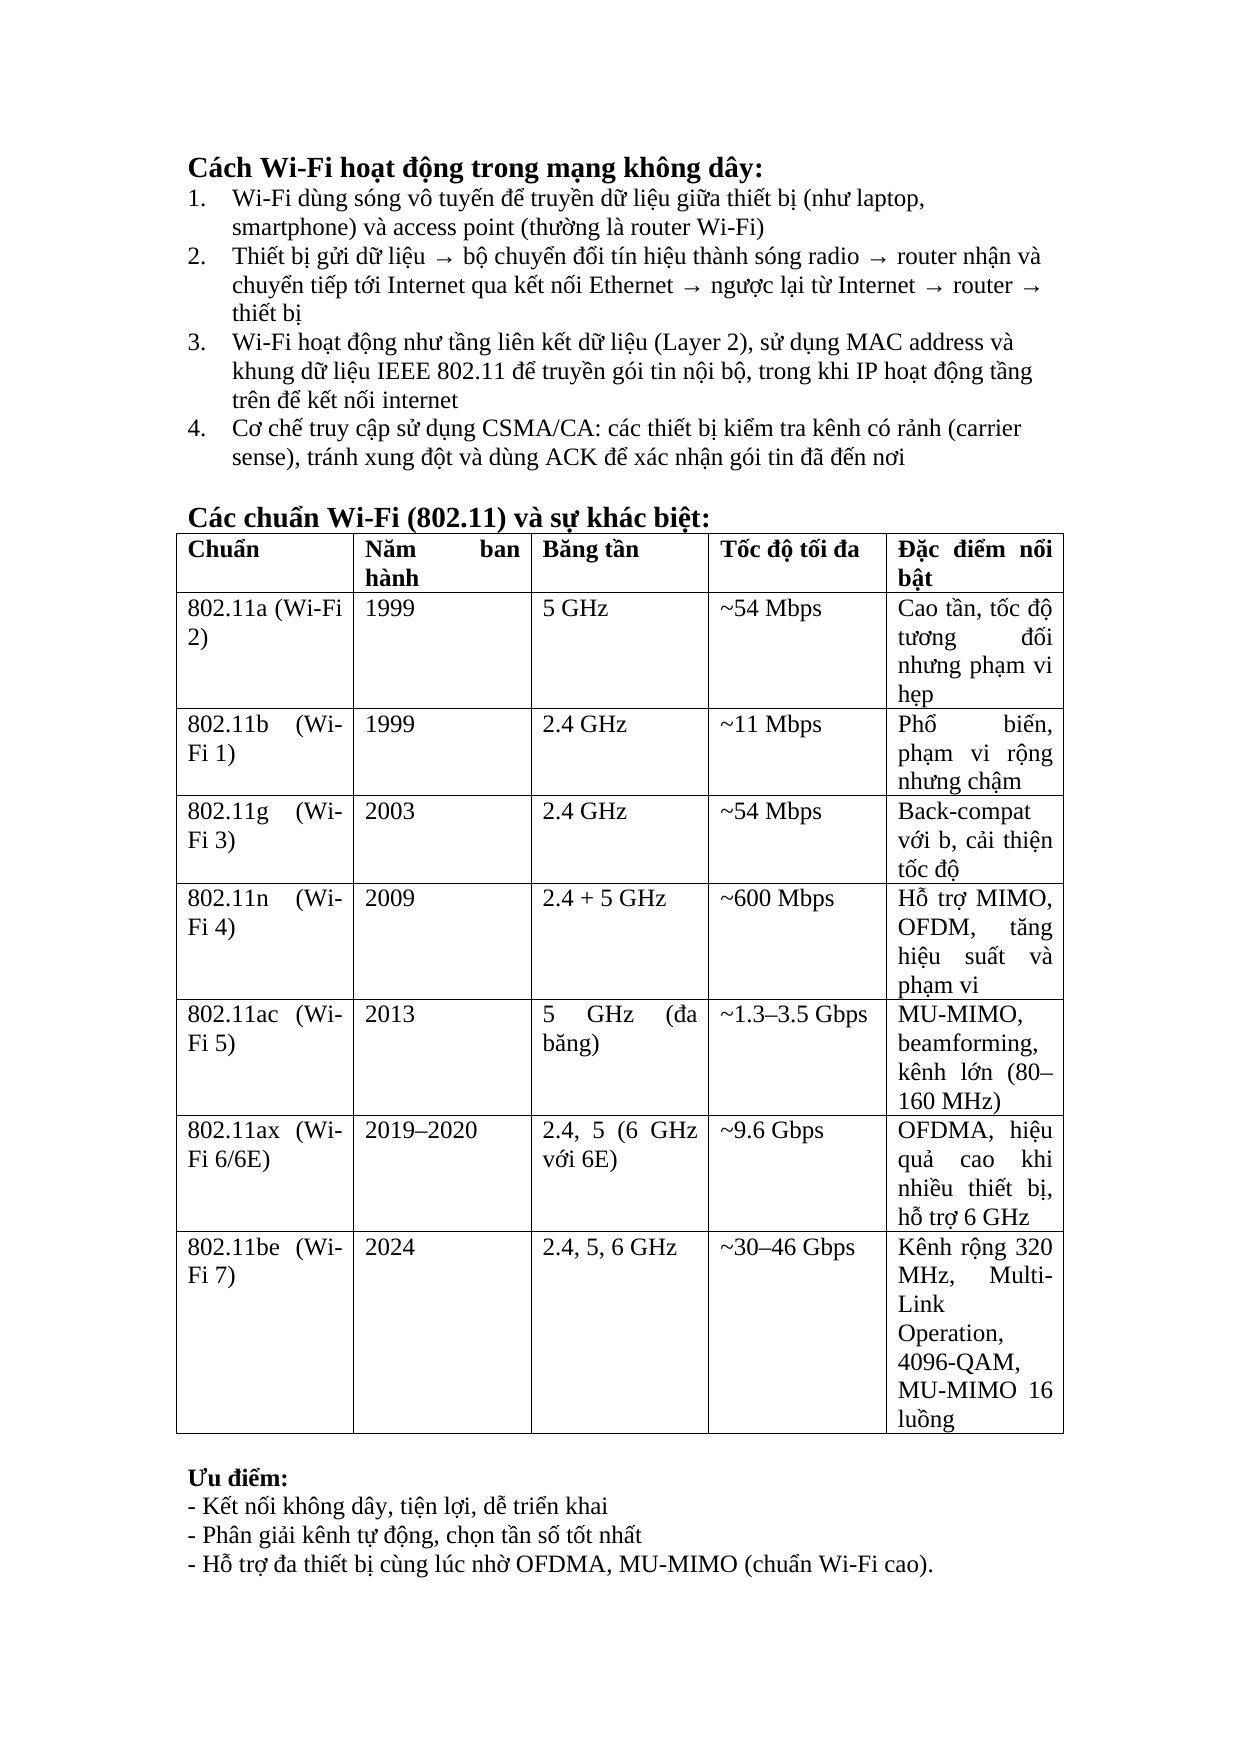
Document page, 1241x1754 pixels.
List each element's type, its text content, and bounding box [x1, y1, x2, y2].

list Các chuẩn Wi-Fi (802.11) và sự khác biệt: [187, 500, 1053, 533]
table_cell ~30–46 Gbps [709, 1232, 886, 1433]
table_header Chuẩn [177, 534, 353, 592]
table_cell 2024 [354, 1232, 531, 1433]
table_cell 802.11be (Wi-Fi 7) [177, 1232, 353, 1433]
list - Hỗ trợ đa thiết bị cùng lúc nhờ OFDMA, MU-MIMO (chuẩn Wi-Fi cao). [187, 1549, 1053, 1578]
table_cell 2009 [354, 884, 531, 998]
table_cell 2019–2020 [354, 1116, 531, 1231]
list - Kết nối không dây, tiện lợi, dễ triển khai [187, 1491, 1053, 1520]
table_cell 2.4 GHz [532, 796, 708, 882]
table_cell 1999 [354, 593, 531, 708]
table_cell 2.4, 5 (6 GHz với 6E) [532, 1116, 708, 1231]
table_cell 2003 [354, 796, 531, 882]
table_cell ~9.6 Gbps [709, 1116, 886, 1231]
table_cell ~11 Mbps [709, 709, 886, 795]
table_cell 802.11g (Wi-Fi 3) [177, 796, 353, 882]
table_cell Kênh rộng 320 MHz, Multi-Link Operation, 4096-QAM, MU-MIMO 16 luồng [887, 1232, 1063, 1433]
table_cell 5 GHz [532, 593, 708, 708]
table_cell MU-MIMO, beamforming, kênh lớn (80–160 MHz) [887, 1000, 1063, 1114]
list Ưu điểm: [187, 1463, 1053, 1491]
table_cell 2.4 GHz [532, 709, 708, 795]
table_cell 802.11b (Wi-Fi 1) [177, 709, 353, 795]
list Wi-Fi hoạt động như tầng liên kết dữ liệu (Layer 2), sử dụng MAC address và khung dữ liệu IEEE 802.11 để truyền gói tin nội bộ, trong khi IP hoạt động tầng trên để kết nối internet [187, 327, 1053, 413]
list - Phân giải kênh tự động, chọn tần số tốt nhất [187, 1520, 1053, 1549]
table_cell ~1.3–3.5 Gbps [709, 1000, 886, 1114]
table_cell Cao tần, tốc độ tương đối nhưng phạm vi hẹp [887, 593, 1063, 708]
table_cell ~54 Mbps [709, 796, 886, 882]
table_cell 802.11a (Wi-Fi 2) [177, 593, 353, 708]
table_header Năm ban hành [354, 534, 531, 592]
table_cell ~54 Mbps [709, 593, 886, 708]
table_cell ~600 Mbps [709, 884, 886, 998]
list Wi-Fi dùng sóng vô tuyến để truyền dữ liệu giữa thiết bị (như laptop, smartphone) và access point (thường là router Wi-Fi) [187, 183, 1053, 241]
list Cơ chế truy cập sử dụng CSMA/CA: các thiết bị kiểm tra kênh có rảnh (carrier sense), tránh xung đột và dùng ACK để xác nhận gói tin đã đến nơi [187, 413, 1053, 471]
table_cell 2.4, 5, 6 GHz [532, 1232, 708, 1433]
table_cell 802.11ac (Wi-Fi 5) [177, 1000, 353, 1114]
table_cell Back-compat với b, cải thiện tốc độ [887, 796, 1063, 882]
table_cell 2013 [354, 1000, 531, 1114]
text Cách Wi-Fi hoạt động trong mạng không dây: [187, 150, 1053, 183]
table_header Tốc độ tối đa [709, 534, 886, 592]
table_cell 802.11n (Wi-Fi 4) [177, 884, 353, 998]
table_cell OFDMA, hiệu quả cao khi nhiều thiết bị, hỗ trợ 6 GHz [887, 1116, 1063, 1231]
table_header Băng tần [532, 534, 708, 592]
list Thiết bị gửi dữ liệu → bộ chuyển đổi tín hiệu thành sóng radio → router nhận và chuyển tiếp tới Internet qua kết nối Ethernet → ngược lại từ Internet → router → thiết bị [187, 241, 1053, 327]
table_cell Hỗ trợ MIMO, OFDM, tăng hiệu suất và phạm vi [887, 884, 1063, 998]
table_cell 802.11ax (Wi-Fi 6/6E) [177, 1116, 353, 1231]
table_cell 5 GHz (đa băng) [532, 1000, 708, 1114]
table_cell Phổ biến, phạm vi rộng nhưng chậm [887, 709, 1063, 795]
table_cell 2.4 + 5 GHz [532, 884, 708, 998]
table_header Đặc điểm nổi bật [887, 534, 1063, 592]
table_cell 1999 [354, 709, 531, 795]
